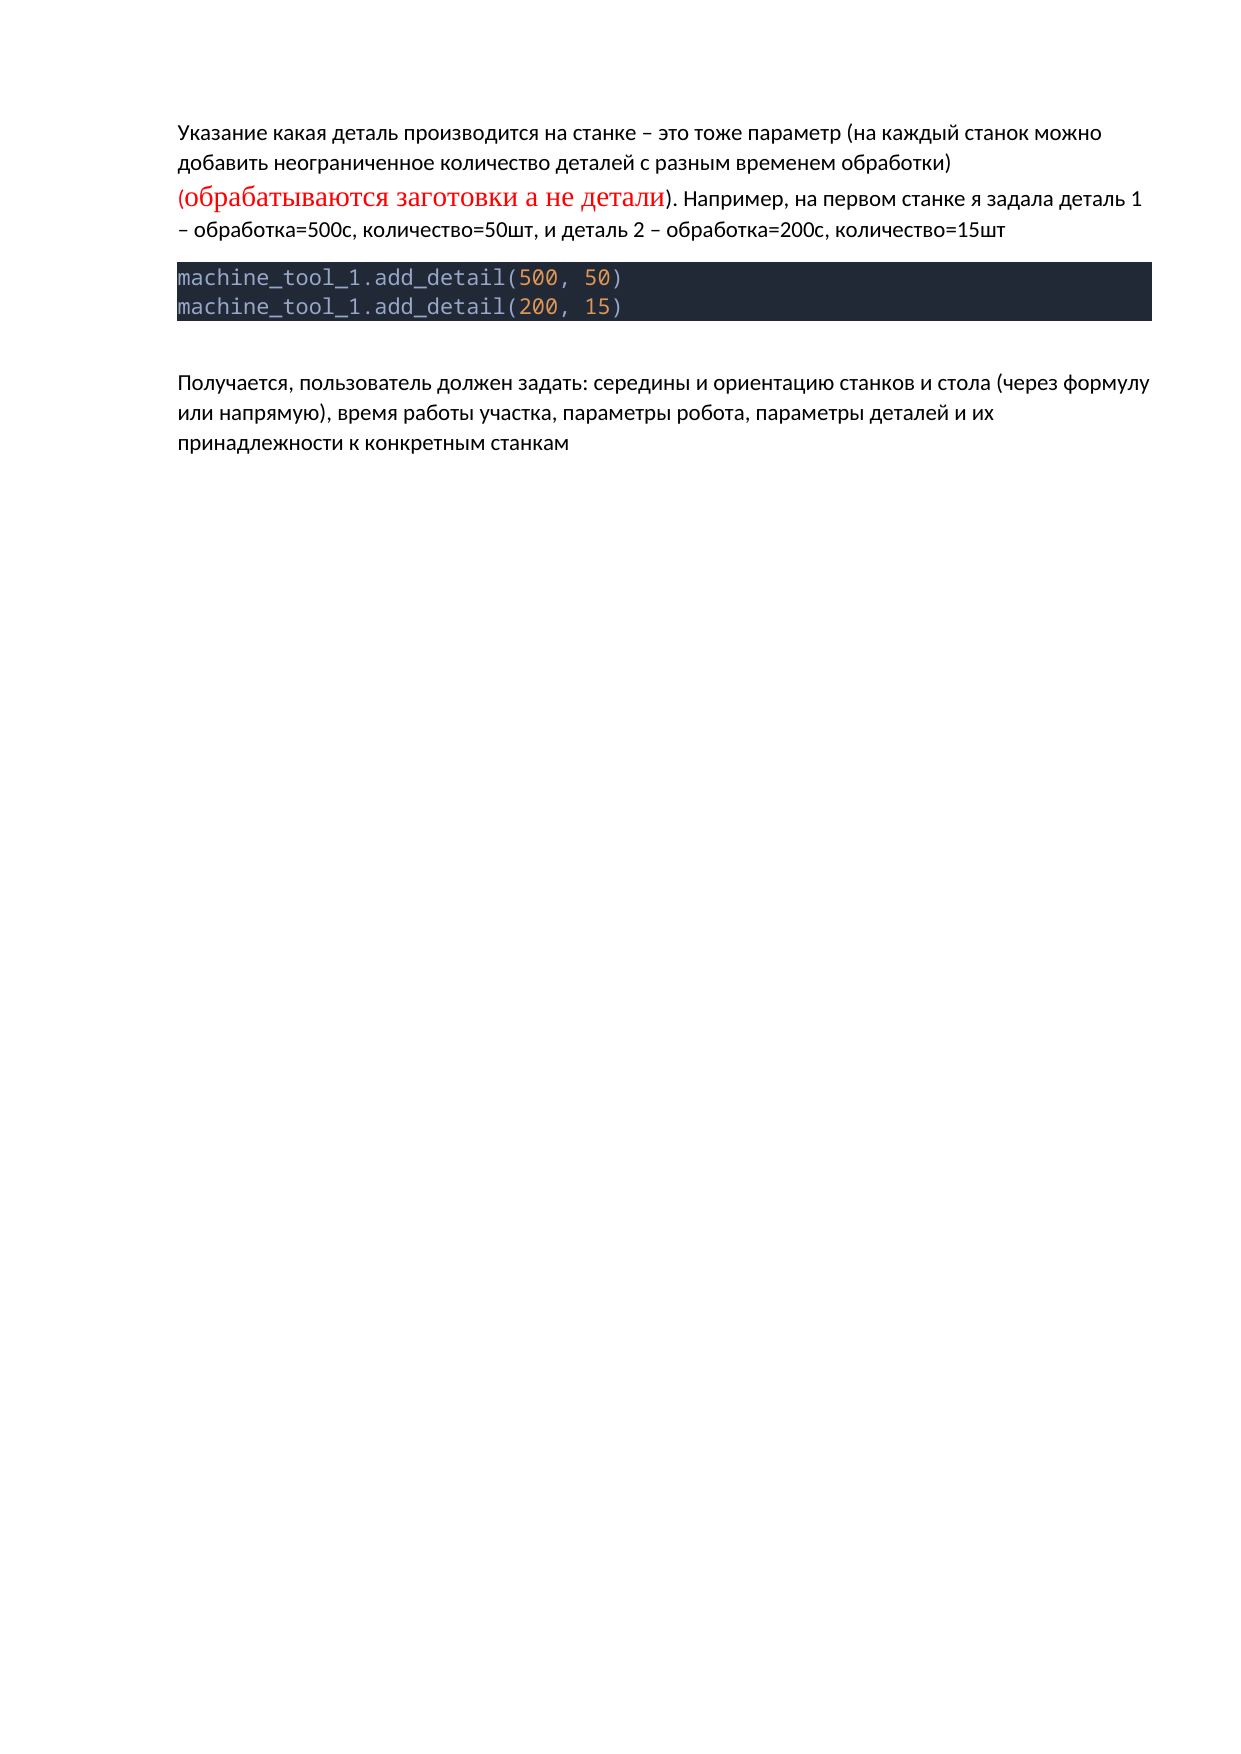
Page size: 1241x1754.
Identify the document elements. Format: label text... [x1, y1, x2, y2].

text machine_tool_1.add_detail(500, 50) [177, 262, 1152, 291]
text Получается, пользователь должен задать: середины и ориентацию станков и стола (через формулу или напрямую), время работы участка, параметры робота, параметры деталей и их принадлежности к конкретным станкам [177, 368, 1152, 456]
text machine_tool_1.add_detail(200, 15) [177, 291, 1152, 321]
text Указание какая деталь производится на станке – это тоже параметр (на каждый станок можно добавить неограниченное количество деталей с разным временем обработки) (обрабатываются заготовки а не детали). Например, на первом станке я задала деталь 1 – обработка=500с, количество=50шт, и деталь 2 – обработка=200с, количество=15шт [177, 118, 1152, 243]
